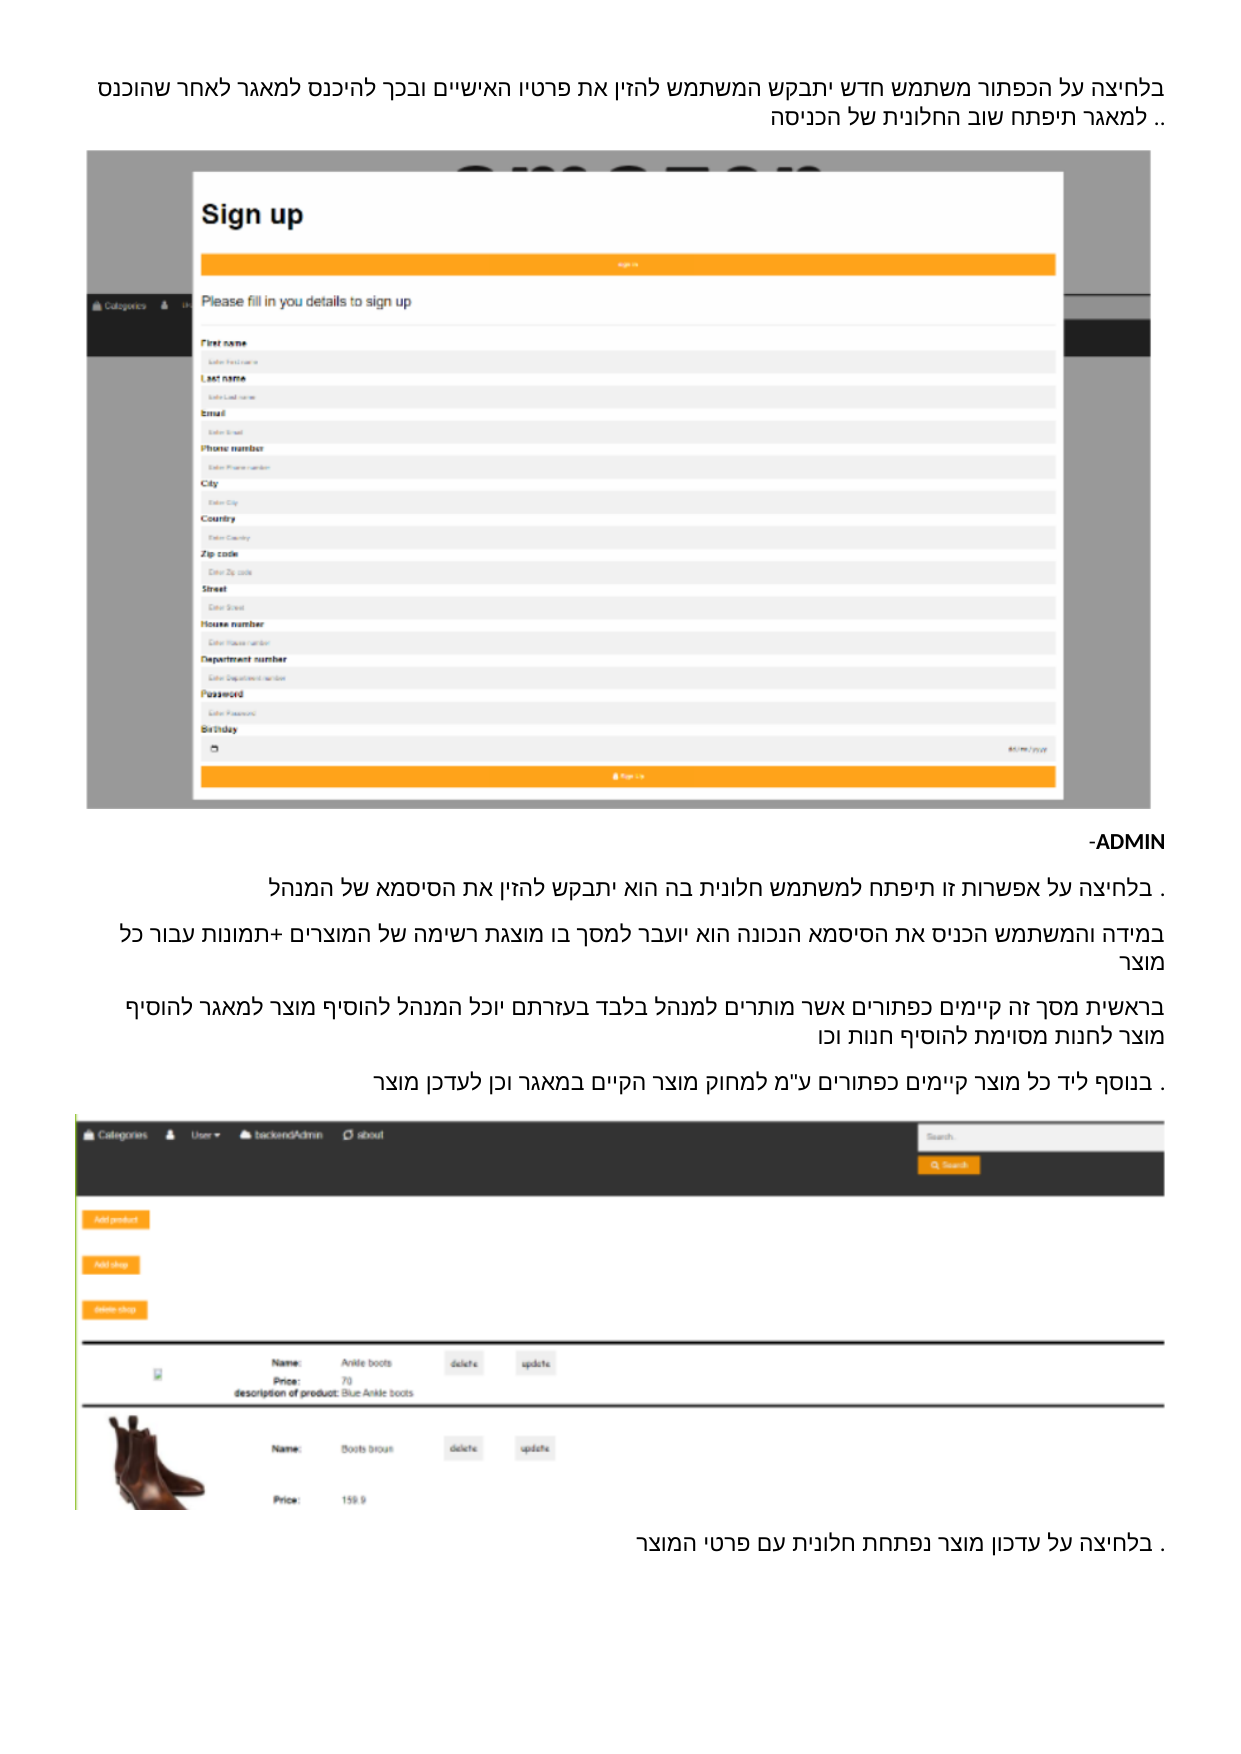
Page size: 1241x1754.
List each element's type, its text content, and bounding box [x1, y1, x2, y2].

text -ADMIN [75, 827, 1165, 855]
text בלחיצה על הכפתור משתמש חדש יתבקש המשתמש להזין את פרטיו האישיים ובכך להיכנס למאגר לאחר שהוכנס למאגר תיפתח שוב החלונית של הכניסה .. [75, 75, 1165, 132]
text בלחיצה על אפשרות זו תיפתח למשתמש חלונית בה הוא יתבקש להזין את הסיסמא של המנהל . [75, 874, 1165, 902]
text בלחיצה על עדכון מוצר נפתחת חלונית עם פרטי המוצר . [75, 1529, 1165, 1557]
text בראשית מסך זה קיימים כפתורים אשר מותרים למנהל בלבד בעזרתם יוכל המנהל להוסיף מוצר למאגר להוסיף מוצר לחנות מסוימת להוסיף חנות וכו [75, 994, 1165, 1049]
picture [75, 1114, 1166, 1510]
picture [75, 150, 1166, 809]
text בנוסף ליד כל מוצר קיימים כפתורים ע"מ למחוק מוצר הקיים במאגר וכן לעדכן מוצר . [75, 1068, 1165, 1096]
text במידה והמשתמש הכניס את הסיסמא הנכונה הוא יועבר למסך בו מוצגת רשימה של המוצרים +תמונות עבור כל מוצר [75, 921, 1165, 976]
